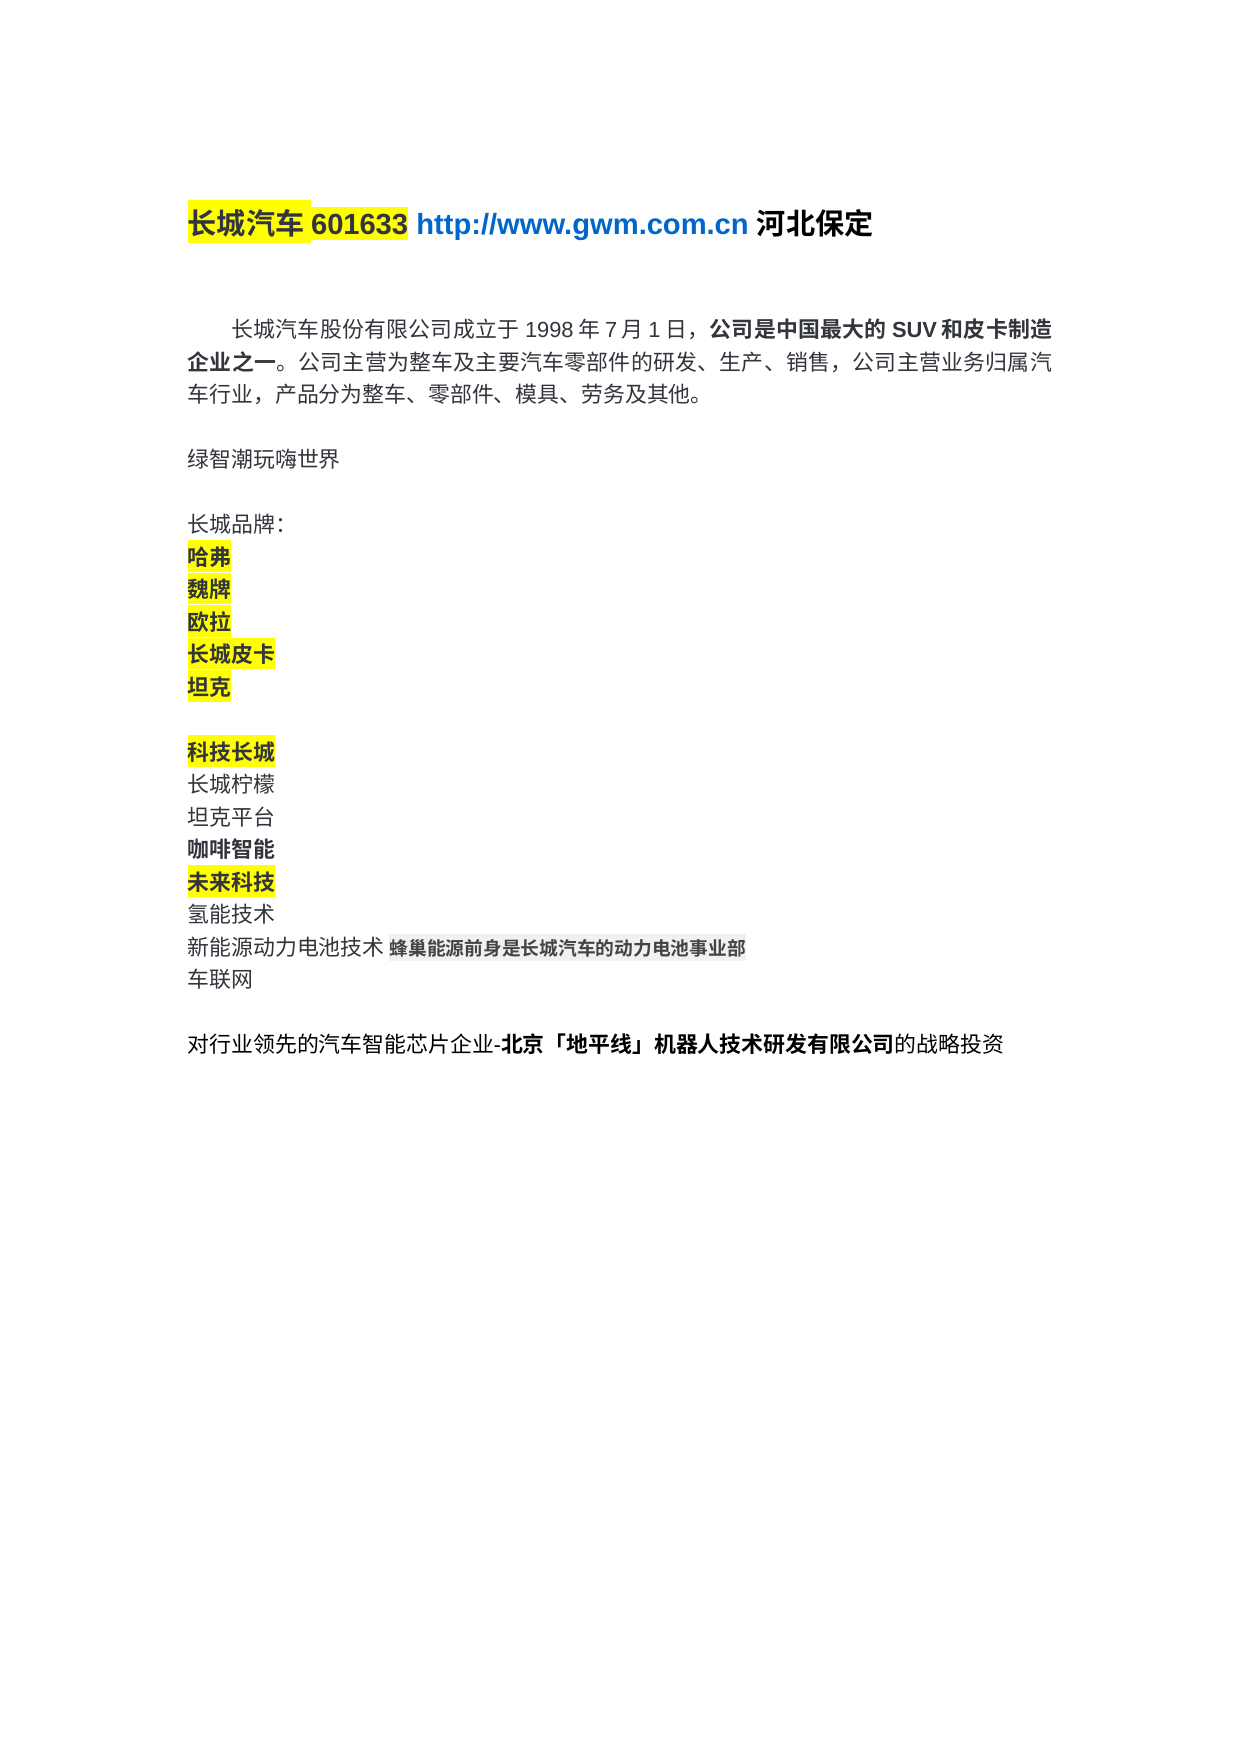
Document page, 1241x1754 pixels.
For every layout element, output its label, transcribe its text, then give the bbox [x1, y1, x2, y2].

text 欧拉 [187, 604, 1053, 637]
text 长城品牌： [187, 507, 1053, 539]
text 科技长城 [187, 734, 1053, 767]
text 未来科技 [187, 864, 1053, 897]
text 对行业领先的汽车智能芯片企业-北京「地平线」机器人技术研发有限公司的战略投资 [187, 1027, 1053, 1059]
text 哈弗 [187, 539, 1053, 572]
text 绿智潮玩嗨世界 [187, 442, 1053, 474]
subtitle 长城汽车 601633 http://www.gwm.com.cn 河北保定 [187, 189, 1053, 254]
text 坦克平台 [187, 799, 1053, 832]
text 新能源动力电池技术 蜂巢能源前身是长城汽车的动力电池事业部 [187, 929, 1053, 962]
text 长城皮卡 [187, 637, 1053, 669]
text 魏牌 [187, 572, 1053, 604]
text 长城柠檬 [187, 767, 1053, 799]
text 咖啡智能 [187, 832, 1053, 864]
text 车联网 [187, 962, 1053, 994]
text 氢能技术 [187, 897, 1053, 929]
text 坦克 [187, 669, 1053, 702]
text 长城汽车股份有限公司成立于1998年7月1日，公司是中国最大的SUV和皮卡制造企业之一。公司主营为整车及主要汽车零部件的研发、生产、销售，公司主营业务归属汽车行业，产品分为整车、零部件、模具、劳务及其他。 [187, 312, 1053, 409]
